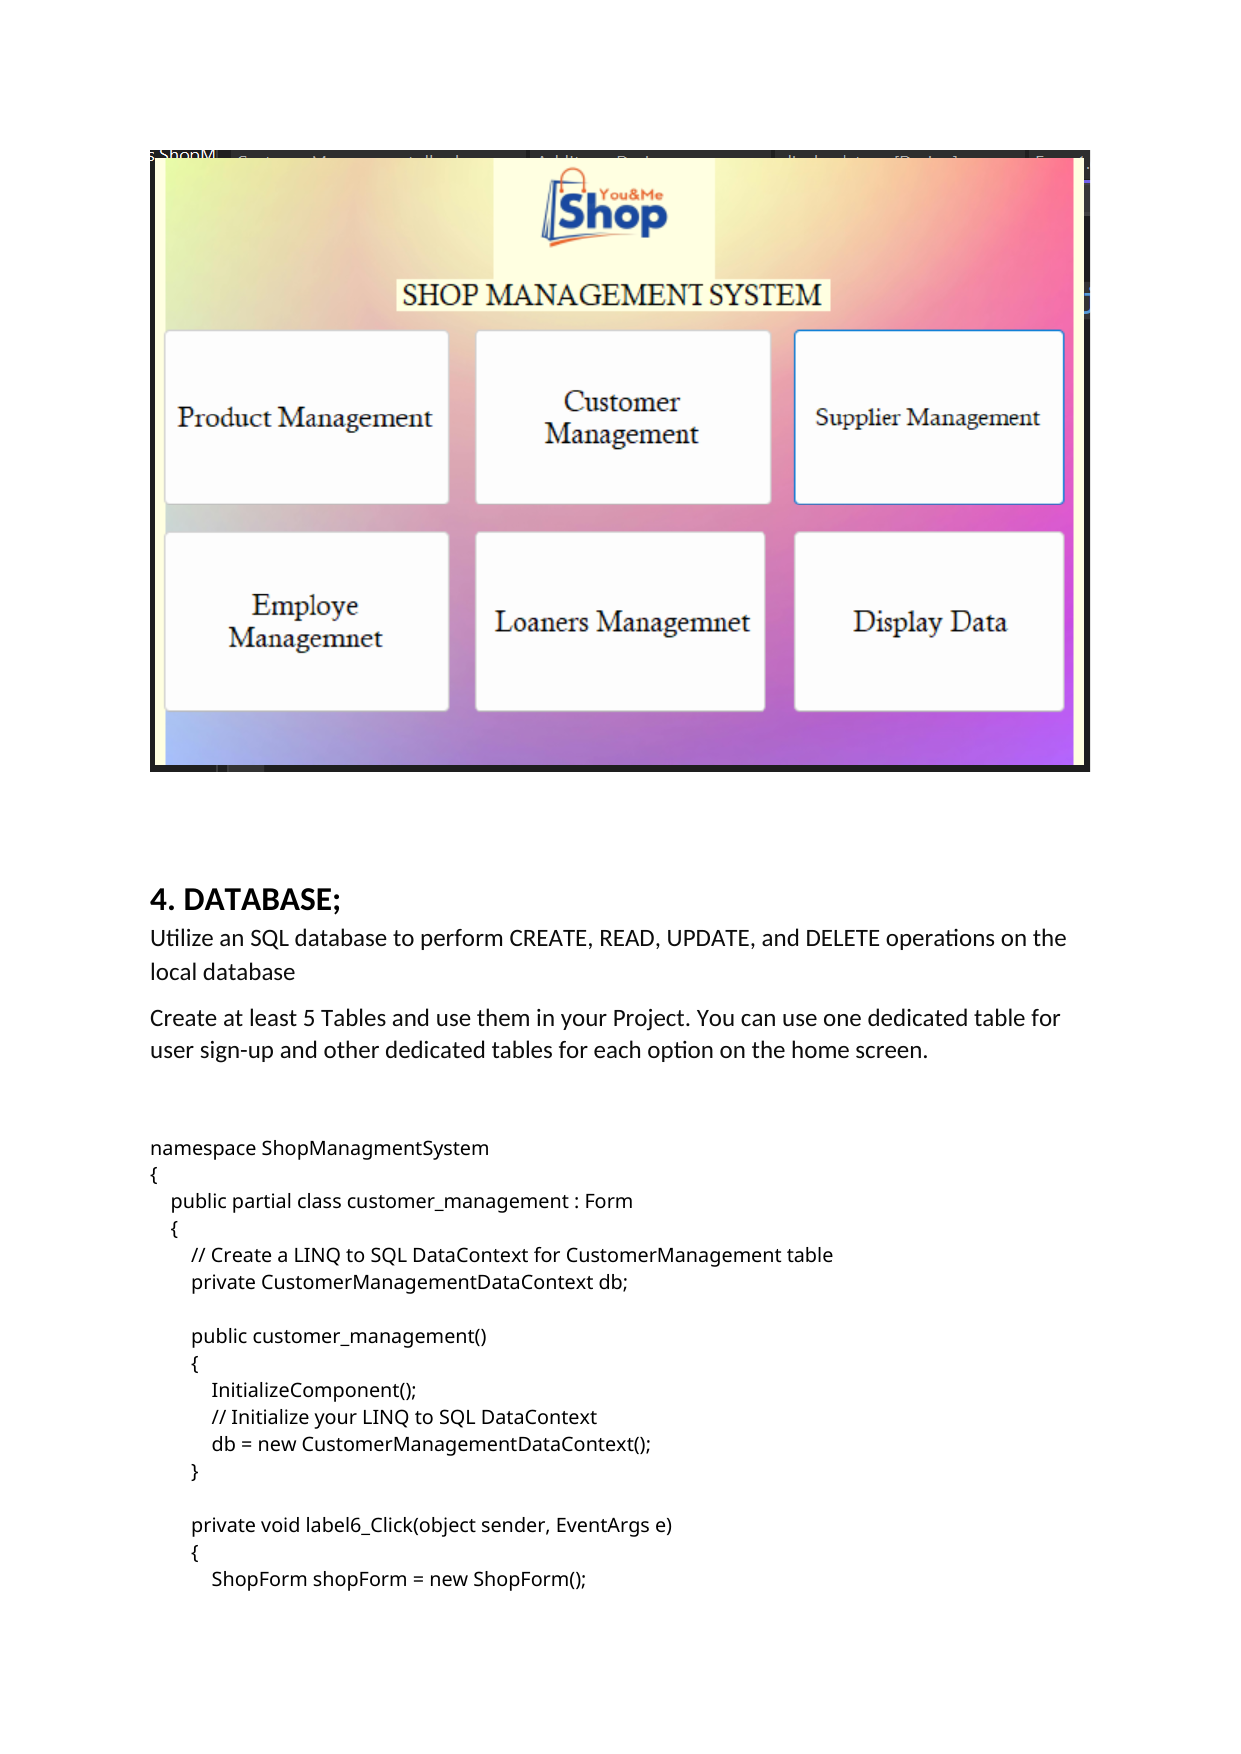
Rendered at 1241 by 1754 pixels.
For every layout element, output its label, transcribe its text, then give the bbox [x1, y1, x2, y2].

text { [150, 1538, 1090, 1565]
text { [150, 1161, 1090, 1188]
text // Create a LINQ to SQL DataContext for CustomerManagement table [150, 1242, 1090, 1269]
text 4. DATABASE; Utilize an SQL database to perform CREATE, READ, UPDATE, and DELETE operations on the local database [150, 878, 1090, 986]
text public partial class customer_management : Form [150, 1188, 1090, 1215]
picture [150, 150, 1091, 772]
text { [150, 1215, 1090, 1242]
text { [150, 1349, 1090, 1377]
text private CustomerManagementDataContext db; [150, 1269, 1090, 1296]
text // Initialize your LINQ to SQL DataContext [150, 1403, 1090, 1431]
text } [150, 1457, 1090, 1484]
text InitializeComponent(); [150, 1377, 1090, 1403]
text ShopForm shopForm = new ShopForm(); [150, 1565, 1090, 1592]
text public customer_management() [150, 1323, 1090, 1349]
text private void label6_Click(object sender, EventArgs e) [150, 1511, 1090, 1538]
text namespace ShopManagmentSystem [150, 1134, 1090, 1161]
text db = new CustomerManagementDataContext(); [150, 1431, 1090, 1457]
text Create at least 5 Tables and use them in your Project. You can use one dedicated table for user sign-up and other dedicated tables for each option on the home screen. [150, 1002, 1090, 1065]
